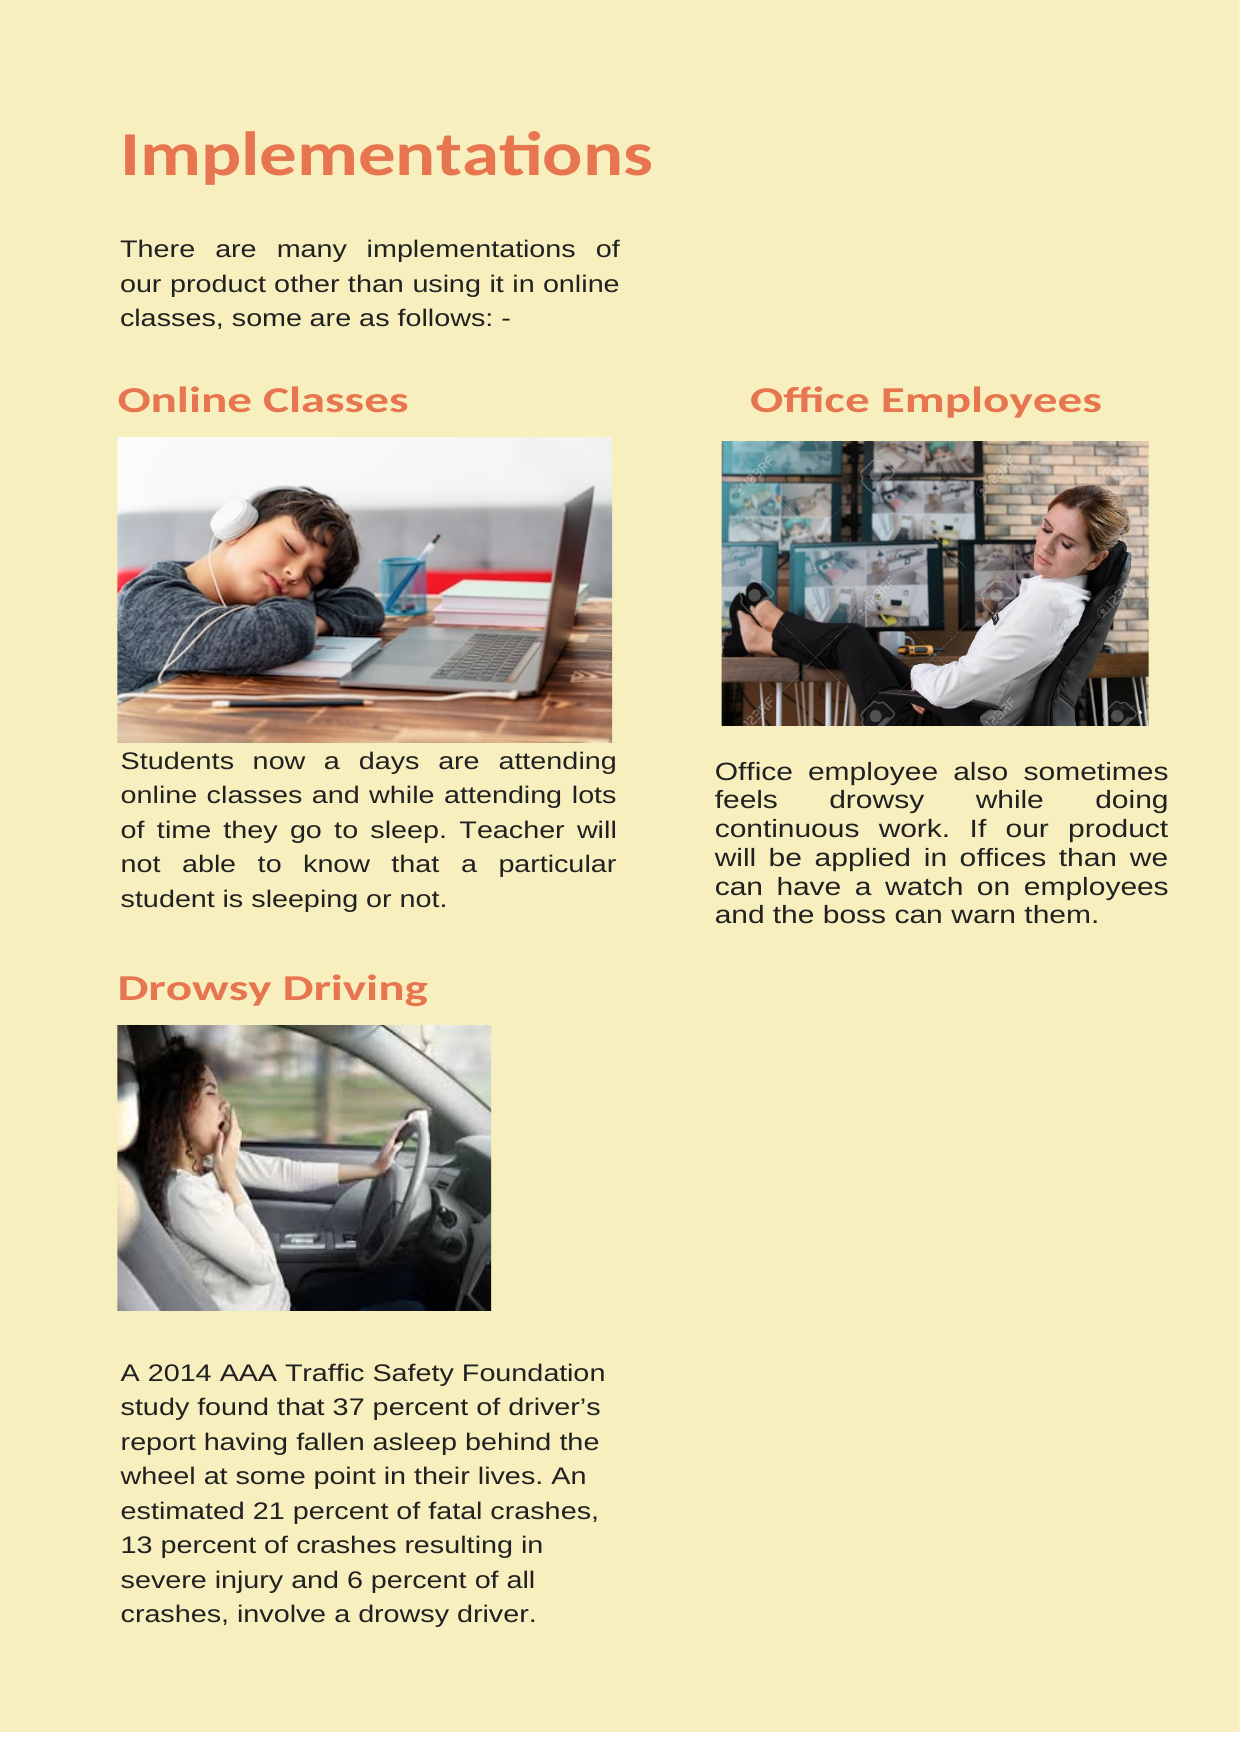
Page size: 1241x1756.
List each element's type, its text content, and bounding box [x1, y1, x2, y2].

picture [117, 437, 613, 743]
text Students now a days are attending online classes and while attending lots of time they go to sleep. Teacher will not able to know that a particular student is sleeping or not. [120, 747, 617, 912]
picture [117, 1025, 492, 1311]
text A 2014 AAA Traffic Safety Foundation study found that 37 percent of driver’s report having fallen asleep behind the wheel at some point in their lives. An estimated 21 percent of fatal crashes, 13 percent of crashes resulting in severe injury and 6 percent of all crashes, involve a drowsy driver. [120, 1359, 617, 1628]
subtitle Drowsy Driving [117, 965, 516, 1009]
subtitle Implementations [45, 117, 844, 190]
text There are many implementations of our product other than using it in online classes, some are as follows: - [120, 235, 621, 332]
subtitle Online Classes Office Employees [117, 377, 1225, 421]
picture [721, 441, 1149, 726]
